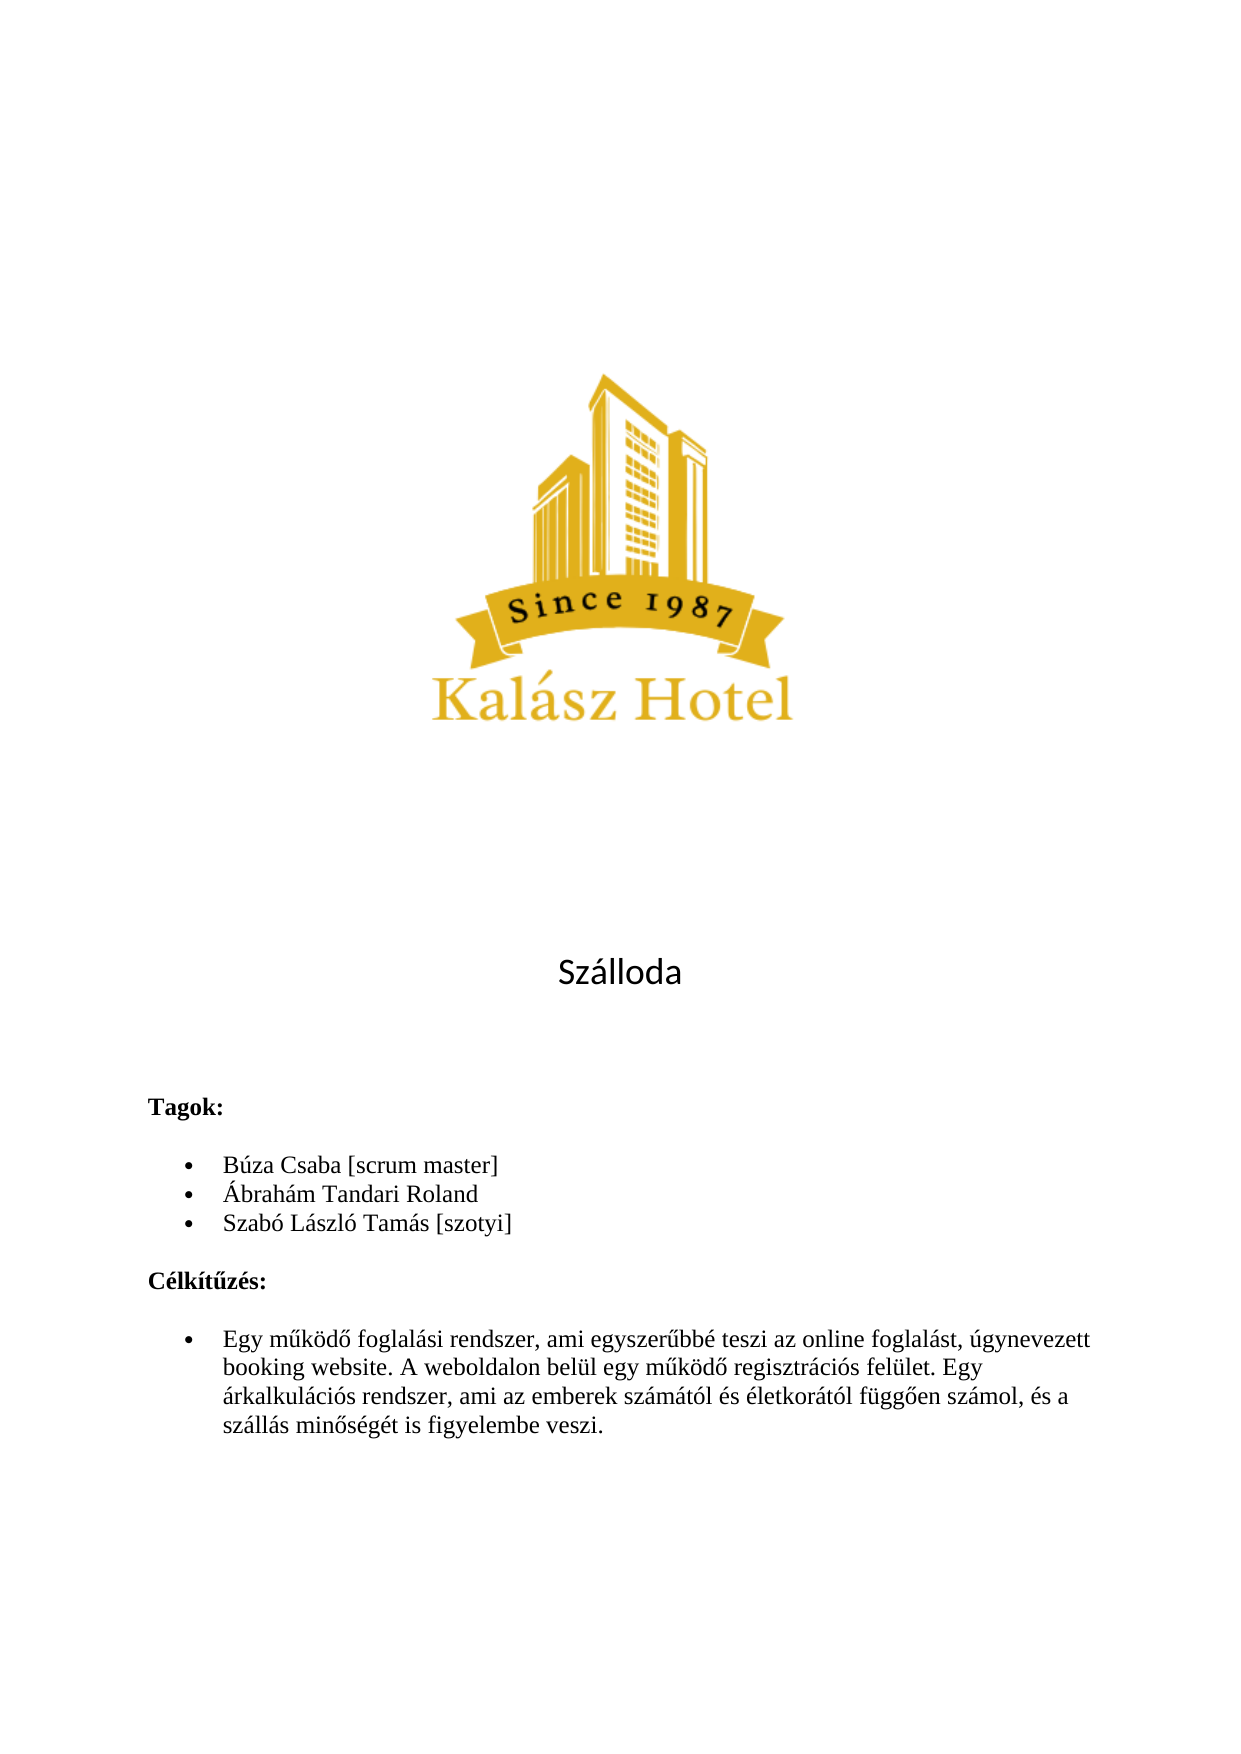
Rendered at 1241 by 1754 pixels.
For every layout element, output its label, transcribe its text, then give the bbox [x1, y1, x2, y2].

list Búza Csaba [scrum master] [185, 1150, 1093, 1179]
list Szabó László Tamás [szotyi] [185, 1208, 1093, 1237]
text Célkítűzés: [148, 1266, 1093, 1294]
list Egy működő foglalási rendszer, ami egyszerűbbé teszi az online foglalást, úgynevezett booking website. A weboldalon belül egy működő regisztrációs felület. Egy árkalkulációs rendszer, ami az emberek számától és életkorától függően számol, és a szállás minőségét is figyelembe veszi. [185, 1324, 1093, 1439]
list Ábrahám Tandari Roland [185, 1179, 1093, 1208]
text Tagok: [148, 1092, 1093, 1121]
picture [262, 213, 978, 929]
text Szálloda [148, 948, 1093, 993]
